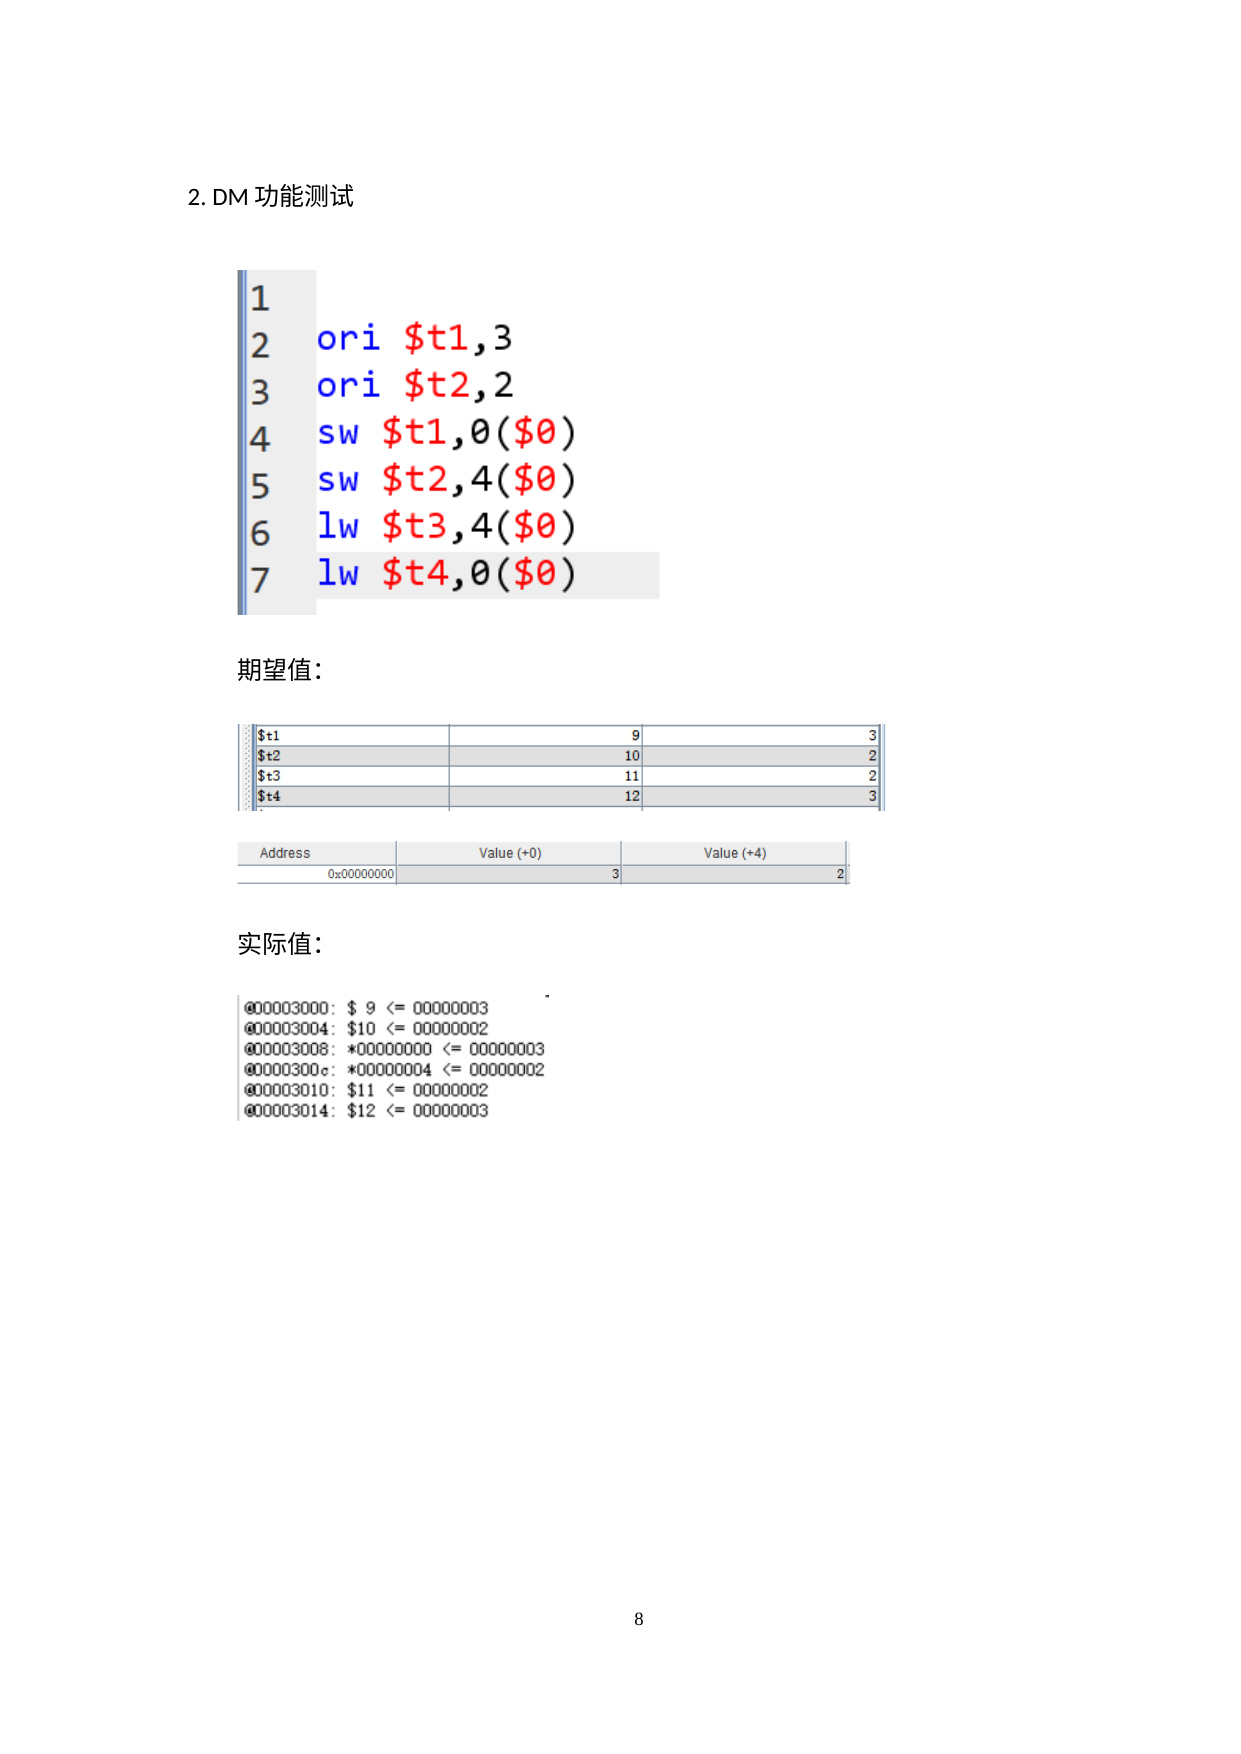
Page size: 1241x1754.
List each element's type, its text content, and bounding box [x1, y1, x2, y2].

subtitle 2. DM功能测试 [187, 162, 1053, 227]
text 期望值： [187, 636, 1053, 701]
picture [237, 841, 851, 885]
picture [237, 270, 660, 615]
text 实际值： [187, 910, 1053, 975]
picture [237, 995, 549, 1121]
picture [237, 724, 886, 811]
